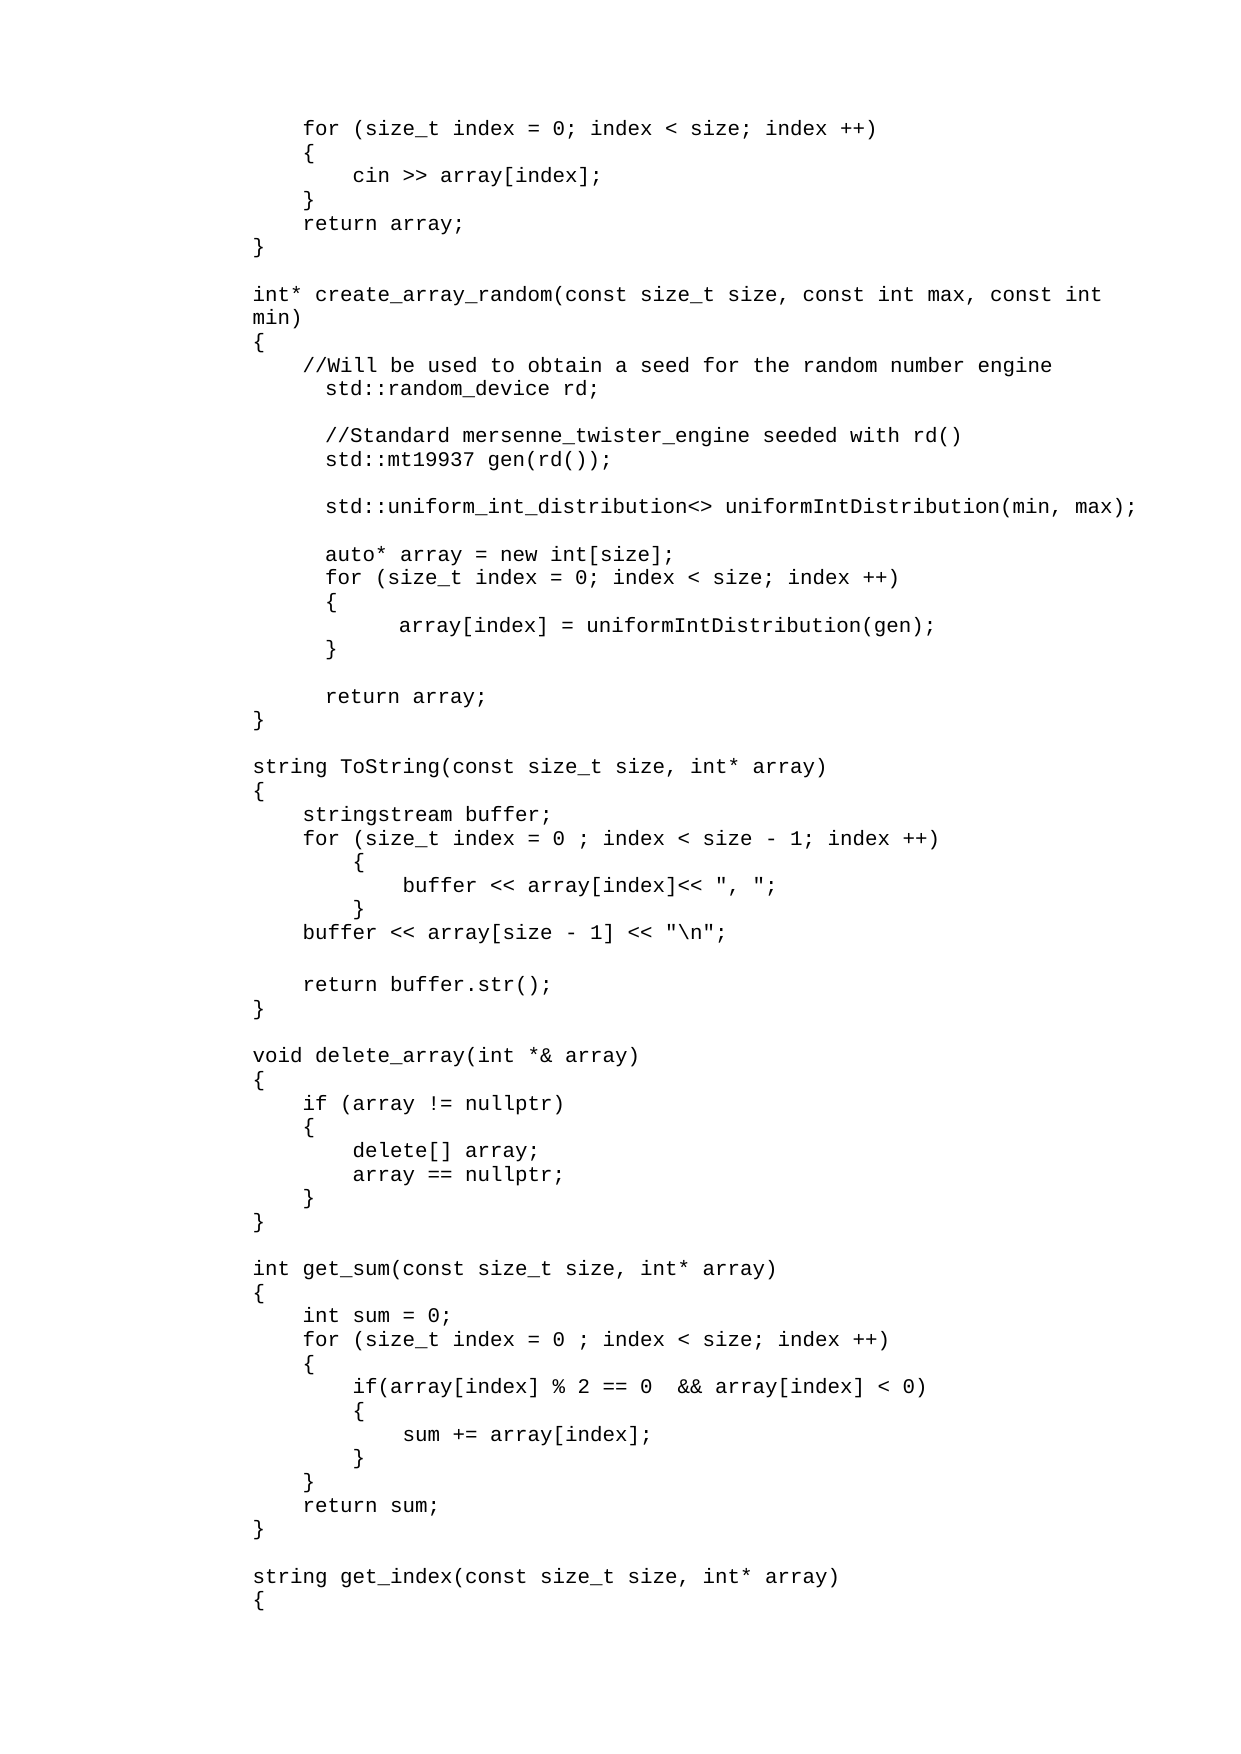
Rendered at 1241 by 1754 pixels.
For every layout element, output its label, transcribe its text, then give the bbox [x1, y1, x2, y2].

text return sum; [252, 1495, 1152, 1518]
text } [252, 898, 1152, 922]
text { [252, 1589, 1152, 1613]
text } [252, 1211, 1152, 1234]
text } [252, 709, 1152, 733]
text { [252, 780, 1152, 804]
text std::random_device rd; [252, 378, 1152, 402]
text { [252, 331, 1152, 354]
text array == nullptr; [252, 1164, 1152, 1187]
text if (array != nullptr) [252, 1093, 1152, 1116]
text } [252, 638, 1152, 662]
text return array; [252, 213, 1152, 236]
text } [252, 1447, 1152, 1471]
text string ToString(const size_t size, int* array) [252, 757, 1152, 780]
text //Will be used to obtain a seed for the random number engine [252, 354, 1152, 378]
text delete[] array; [252, 1140, 1152, 1164]
text return buffer.str(); [252, 974, 1152, 998]
text { [252, 142, 1152, 165]
text int* create_array_random(const size_t size, const int max, const int min) [252, 284, 1152, 331]
text for (size_t index = 0 ; index < size - 1; index ++) [252, 827, 1152, 851]
text buffer << array[index]<< ", "; [252, 875, 1152, 898]
text { [252, 1400, 1152, 1424]
text std::mt19937 gen(rd()); [252, 449, 1152, 473]
text { [252, 1116, 1152, 1140]
text } [252, 189, 1152, 213]
text sum += array[index]; [252, 1424, 1152, 1447]
text for (size_t index = 0; index < size; index ++) [252, 118, 1152, 142]
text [252, 1329, 1152, 1353]
text { [252, 1353, 1152, 1376]
text stringstream buffer; [252, 804, 1152, 827]
text array[index] = uniformIntDistribution(gen); [252, 615, 1152, 638]
text } [252, 1187, 1152, 1211]
text auto* array = new int[size]; [252, 544, 1152, 567]
text } [252, 236, 1152, 260]
text cin >> array[index]; [252, 165, 1152, 189]
text { [252, 1282, 1152, 1306]
text } [252, 1471, 1152, 1495]
text } [252, 1518, 1152, 1542]
text if(array[index] % 2 == 0 && array[index] < 0) [252, 1376, 1152, 1400]
text void delete_array(int *& array) [252, 1045, 1152, 1069]
text string get_index(const size_t size, int* array) [252, 1566, 1152, 1589]
text } [252, 998, 1152, 1022]
text int sum = 0; [252, 1306, 1152, 1329]
text buffer << array[size - 1] << "\n"; [252, 922, 1152, 946]
text for (size_t index = 0; index < size; index ++) [252, 567, 1152, 591]
text //Standard mersenne_twister_engine seeded with rd() [252, 426, 1152, 449]
text std::uniform_int_distribution<> uniformIntDistribution(min, max); [252, 496, 1152, 520]
text { [252, 1069, 1152, 1093]
text int get_sum(const size_t size, int* array) [252, 1258, 1152, 1282]
text return array; [252, 686, 1152, 709]
text { [252, 851, 1152, 875]
text { [252, 591, 1152, 615]
